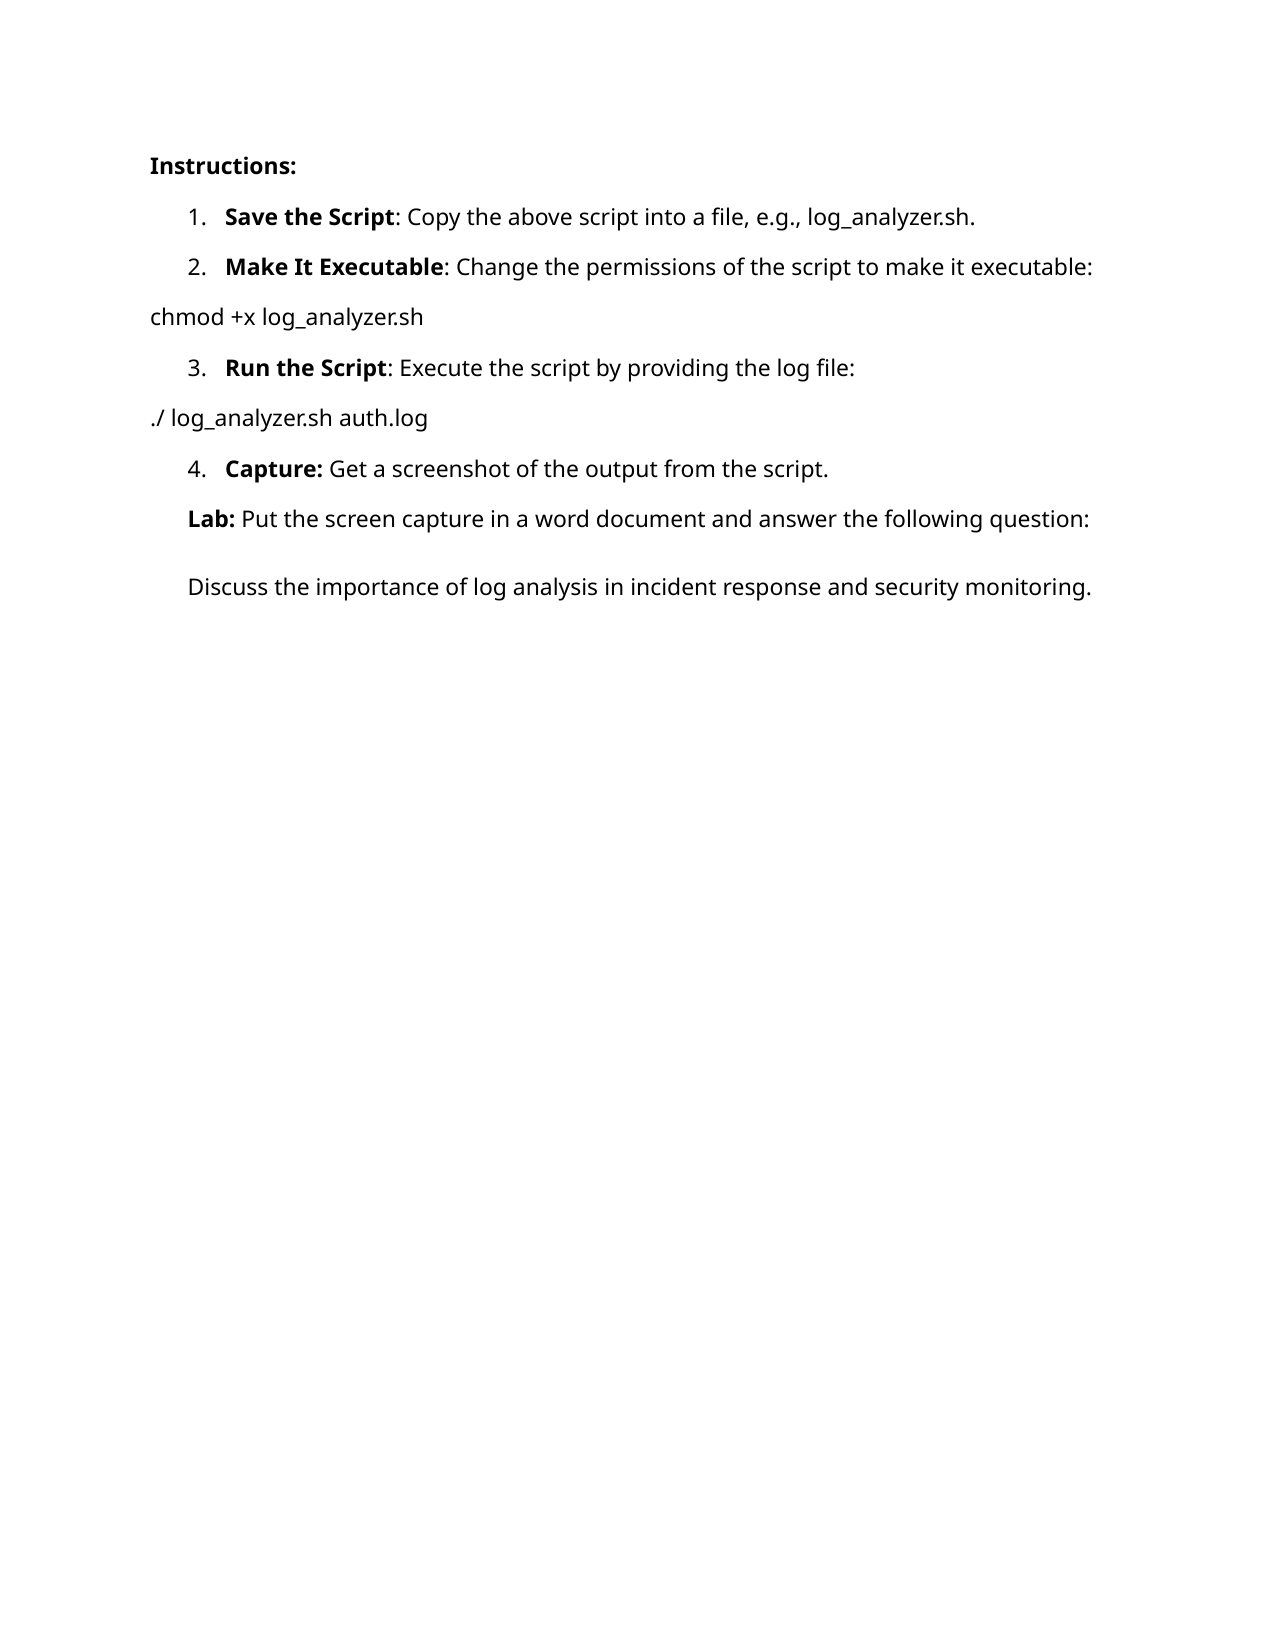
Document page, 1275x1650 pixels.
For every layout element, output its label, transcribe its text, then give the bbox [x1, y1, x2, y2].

list Make It Executable: Change the permissions of the script to make it executable: [187, 251, 1125, 282]
text ./ log_analyzer.sh auth.log [150, 402, 1125, 433]
text Instructions: [150, 150, 1125, 181]
list Capture: Get a screenshot of the output from the script. [187, 452, 1125, 484]
list Run the Script: Execute the script by providing the log file: [187, 352, 1125, 383]
text Lab: Put the screen capture in a word document and answer the following question: Discuss the importance of log analysis in incident response and security monitoring. [187, 503, 1125, 602]
list Save the Script: Copy the above script into a file, e.g., log_analyzer.sh. [187, 200, 1125, 232]
text chmod +x log_analyzer.sh [150, 301, 1125, 332]
